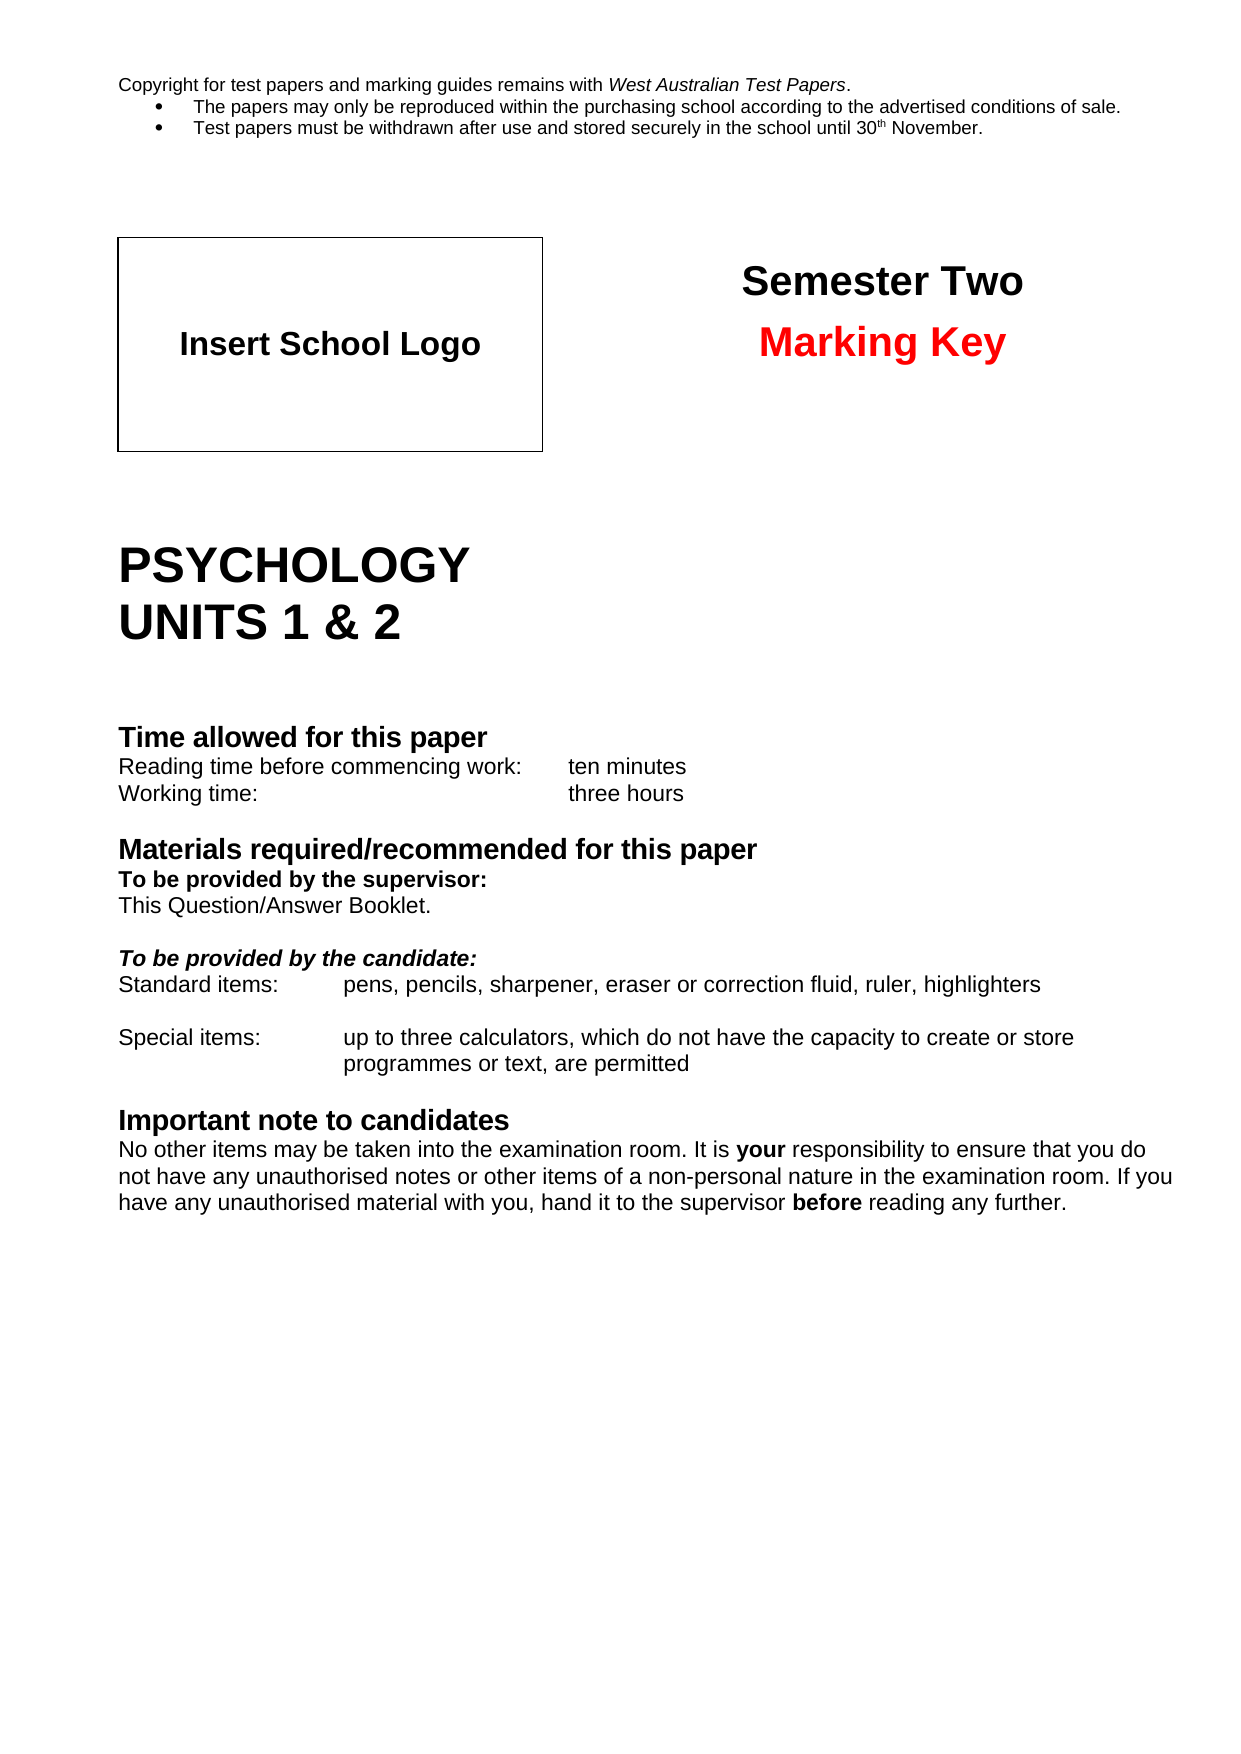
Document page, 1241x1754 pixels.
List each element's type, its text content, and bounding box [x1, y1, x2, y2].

text UNITS 1 & 2 [118, 593, 1122, 650]
text Marking Key [568, 317, 1122, 365]
text To be provided by the candidate: [118, 945, 1122, 971]
text To be provided by the supervisor: [118, 866, 1122, 892]
text Working time: three hours [118, 779, 1122, 806]
text Time allowed for this paper [118, 719, 1122, 753]
text Standard items: pens, pencils, sharpener, eraser or correction fluid, ruler, highlighters [118, 971, 1122, 997]
text Semester Two [568, 257, 1122, 304]
text PSYCHOLOGY [118, 535, 1122, 593]
text No other items may be taken into the examination room. It is your responsibility to ensure that you do not have any unauthorised notes or other items of a non-personal nature in the examination room. If you have any unauthorised material with you, hand it to the supervisor before reading any further. [118, 1136, 1176, 1216]
text Important note to candidates [118, 1103, 1122, 1136]
text Special items: up to three calculators, which do not have the capacity to create or store programmes or text, are permitted [118, 1024, 1122, 1077]
text Reading time before commencing work: ten minutes [118, 753, 1122, 779]
text This Question/Answer Booklet. [118, 892, 1122, 918]
text Materials required/recommended for this paper [118, 832, 1122, 866]
